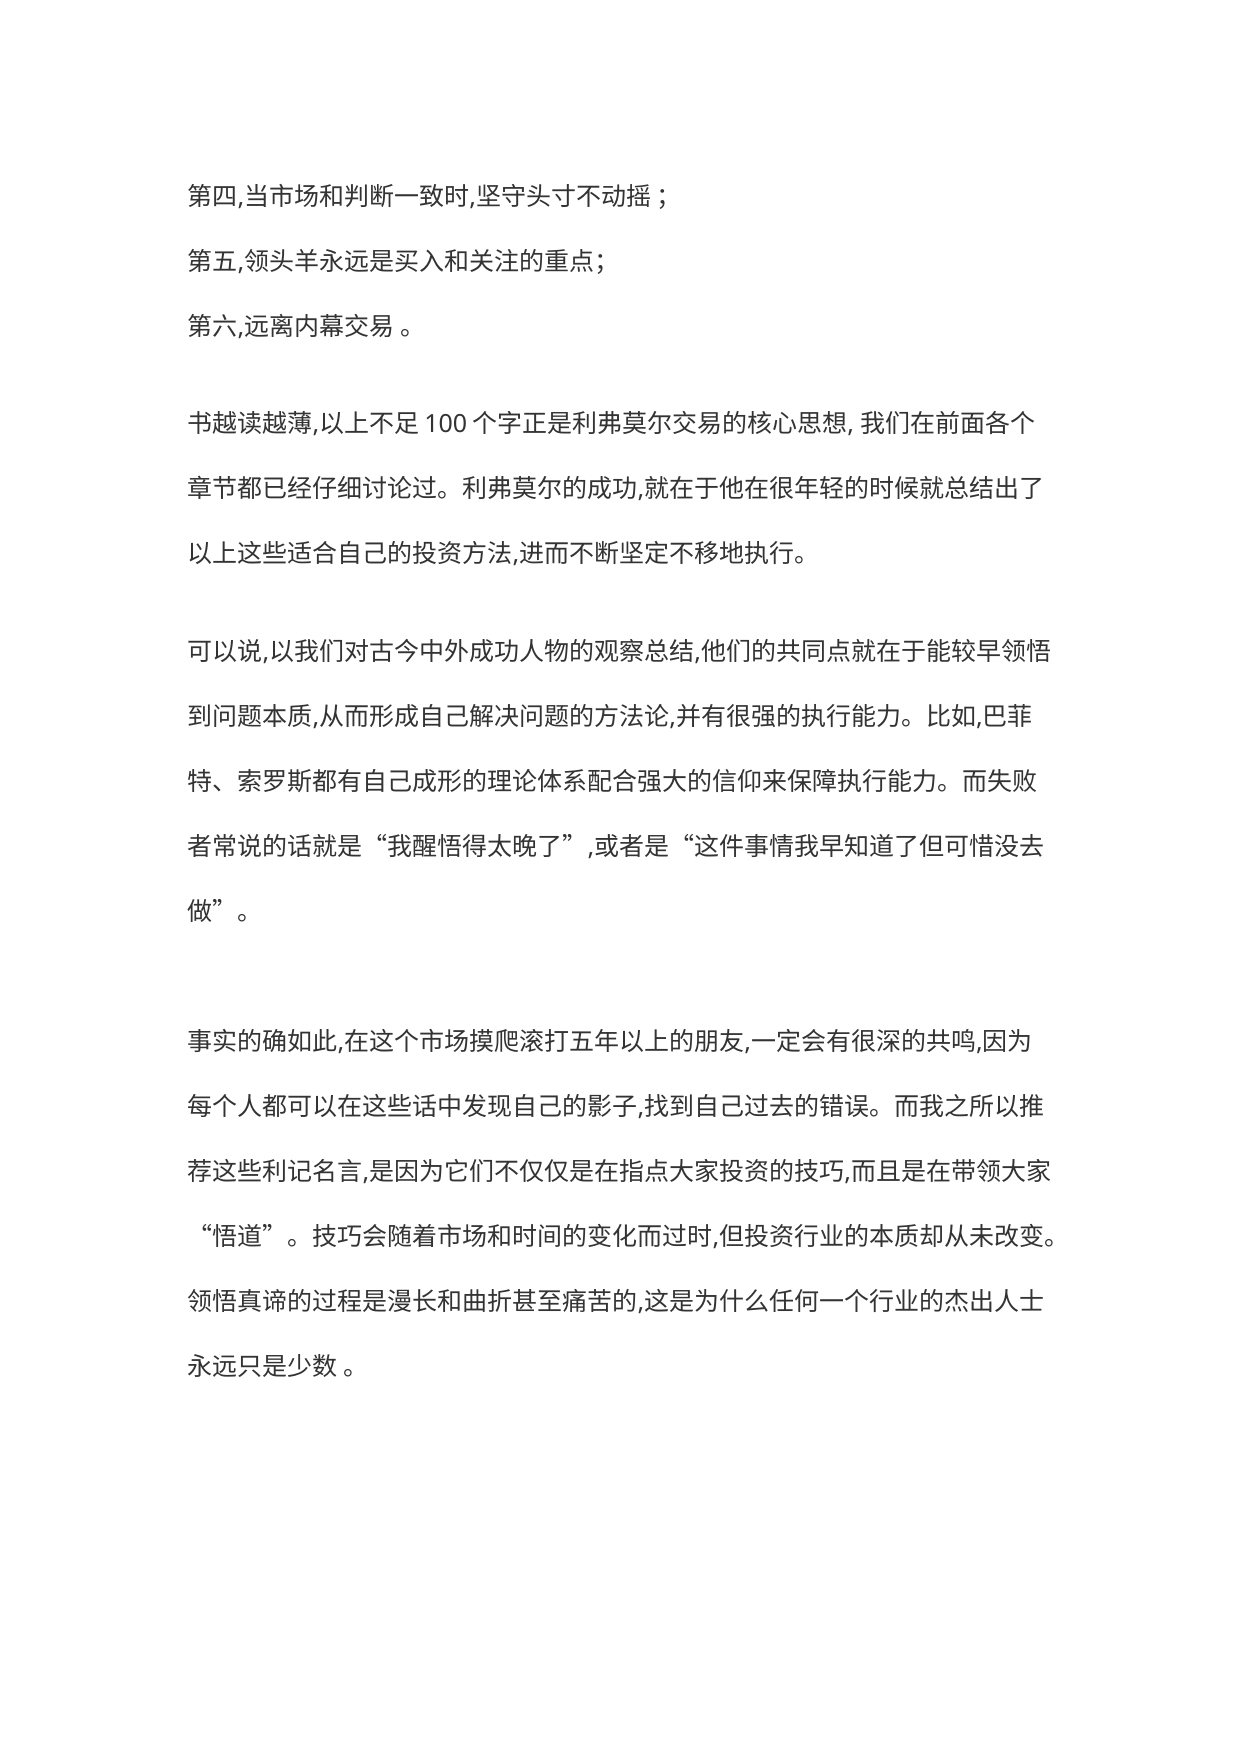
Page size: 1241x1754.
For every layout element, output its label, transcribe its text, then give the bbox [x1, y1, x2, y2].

text 事实的确如此,在这个市场摸爬滚打五年以上的朋友,一定会有很深的共鸣,因为每个人都可以在这些话中发现自己的影子,找到自己过去的错误。而我之所以推荐这些利记名言,是因为它们不仅仅是在指点大家投资的技巧,而且是在带领大家“悟道”。技巧会随着市场和时间的变化而过时,但投资行业的本质却从未改变。领悟真谛的过程是漫长和曲折甚至痛苦的,这是为什么任何一个行业的杰出人士永远只是少数 。 [187, 1007, 1053, 1397]
text 书越读越薄,以上不足100个字正是利弗莫尔交易的核心思想, 我们在前面各个章节都已经仔细讨论过。利弗莫尔的成功,就在于他在很年轻的时候就总结出了以上这些适合自己的投资方法,进而不断坚定不移地执行。 [187, 389, 1053, 584]
text 第五,领头羊永远是买入和关注的重点； [187, 227, 1053, 292]
text 可以说,以我们对古今中外成功人物的观察总结,他们的共同点就在于能较早领悟到问题本质,从而形成自己解决问题的方法论,并有很强的执行能力。比如,巴菲特、索罗斯都有自己成形的理论体系配合强大的信仰来保障执行能力。而失败者常说的话就是“我醒悟得太晚了”,或者是“这件事情我早知道了但可惜没去做”。 [187, 617, 1053, 942]
text 第四,当市场和判断一致时,坚守头寸不动摇 ； [187, 162, 1053, 227]
text 第六,远离内幕交易 。 [187, 292, 1053, 357]
